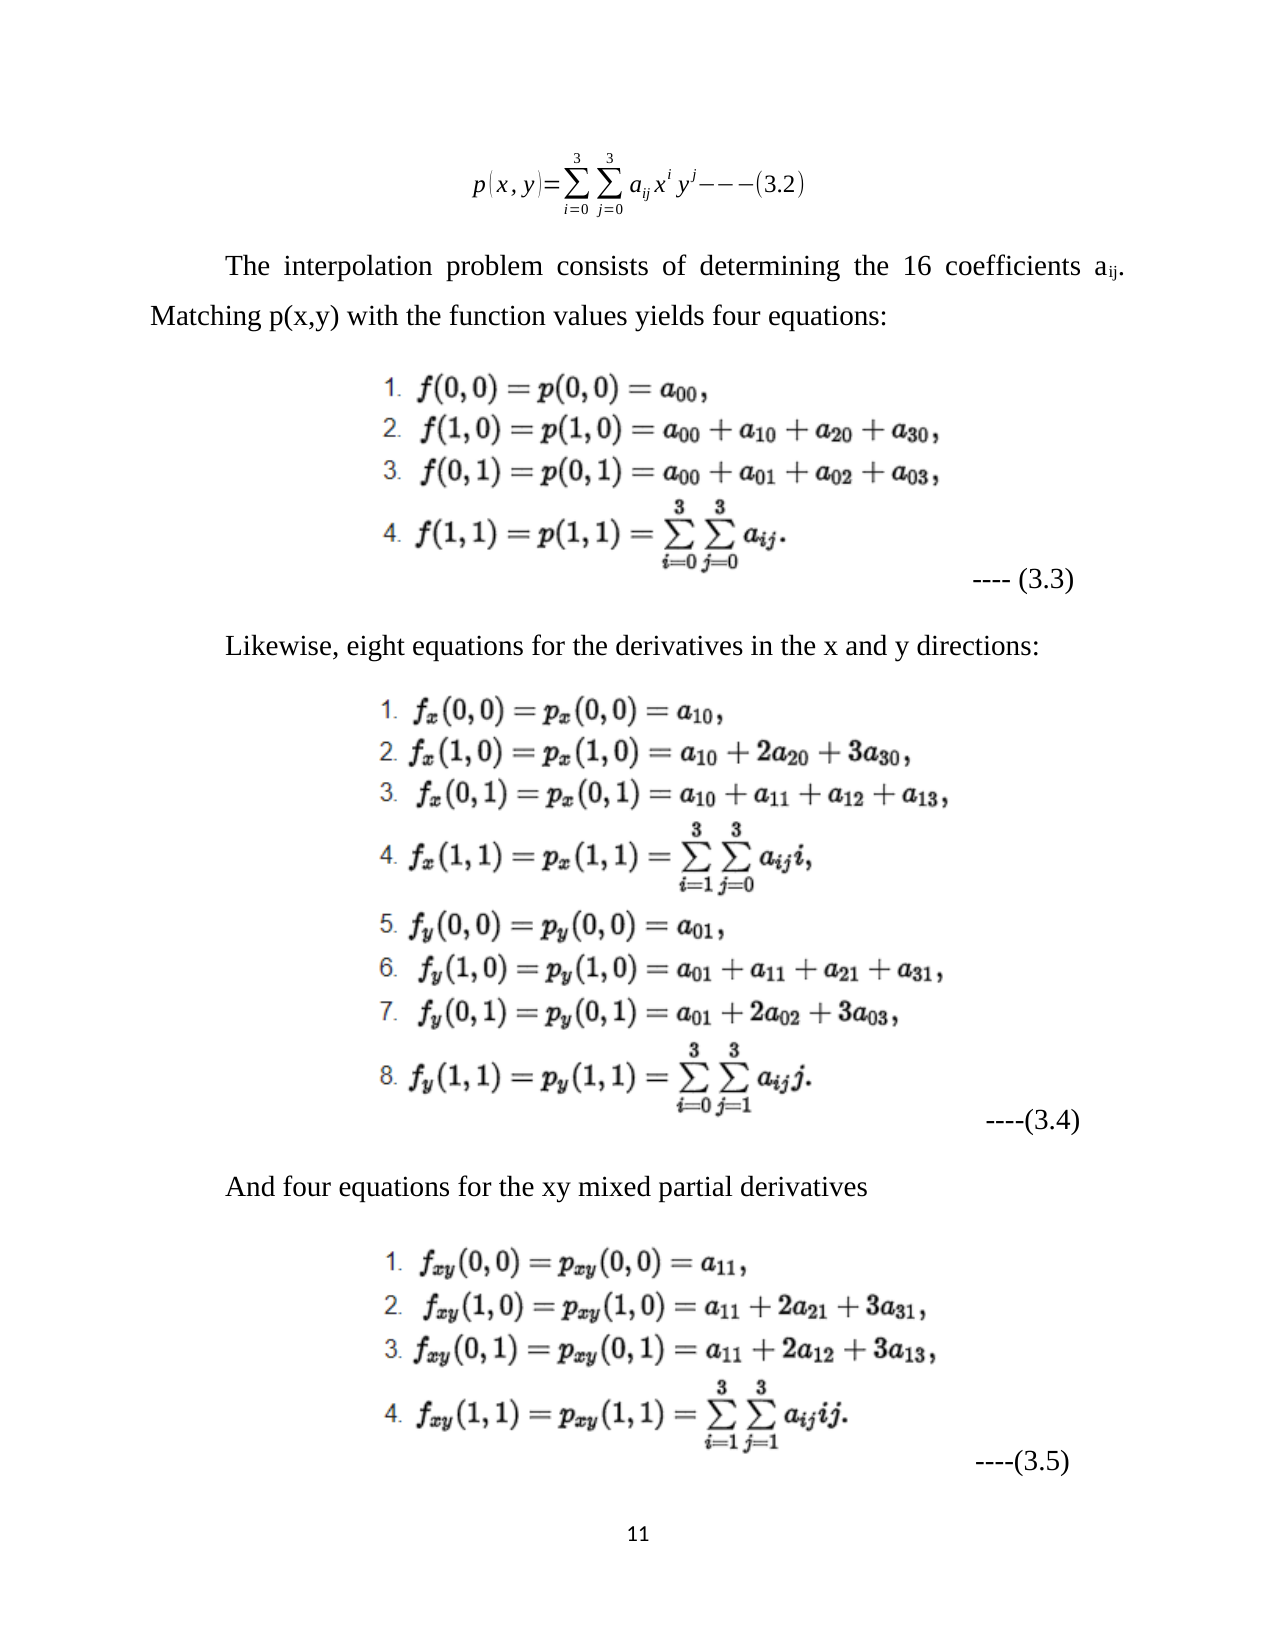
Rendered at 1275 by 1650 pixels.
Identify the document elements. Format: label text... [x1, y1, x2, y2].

text And four equations for the xy mixed partial derivatives [150, 1169, 1125, 1203]
picture [375, 695, 957, 1130]
text Likewise, eight equations for the derivatives in the x and y directions: [150, 628, 1125, 662]
text The interpolation problem consists of determining the 16 coefficients aij. Matching p(x,y) with the function values yields four equations: [150, 248, 1125, 332]
picture [375, 365, 951, 589]
picture [375, 1236, 951, 1471]
